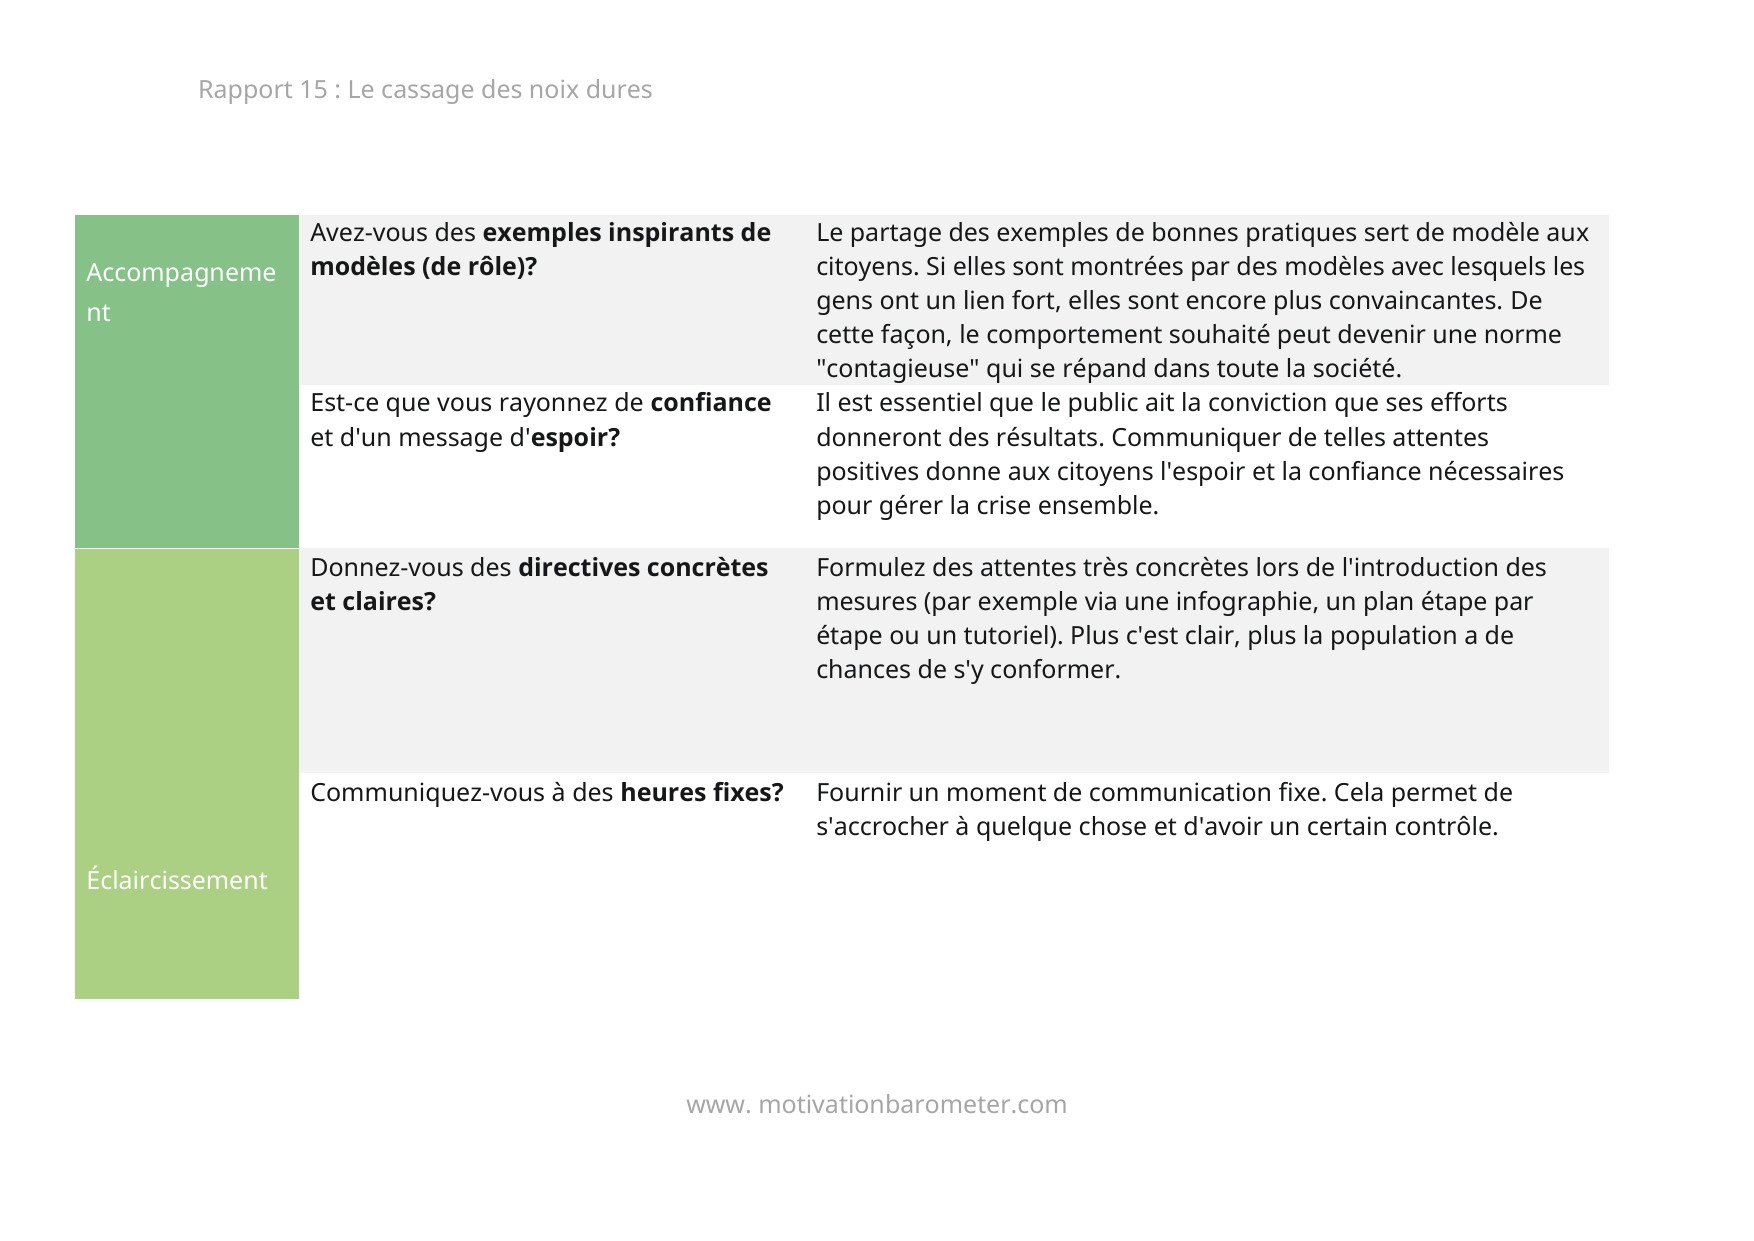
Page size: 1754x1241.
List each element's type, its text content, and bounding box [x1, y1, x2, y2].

table_cell Est-ce que vous rayonnez de confiance et d'un message d'espoir? [299, 385, 805, 548]
table_cell Fournir un moment de communication fixe. Cela permet de s'accrocher à quelque chose et d'avoir un certain contrôle. [805, 774, 1609, 999]
table_cell Éclaircissement [75, 549, 299, 999]
table_cell Donnez-vous des directives concrètes et claires? [299, 548, 805, 773]
table_cell Le partage des exemples de bonnes pratiques sert de modèle aux citoyens. Si elles sont montrées par des modèles avec lesquels les gens ont un lien fort, elles sont encore plus convaincantes. De cette façon, le comportement souhaité peut devenir une norme "contagieuse" qui se répand dans toute la société. [805, 215, 1609, 385]
table_cell Avez-vous des exemples inspirants de modèles (de rôle)? [299, 215, 805, 385]
table_cell Formulez des attentes très concrètes lors de l'introduction des mesures (par exemple via une infographie, un plan étape par étape ou un tutoriel). Plus c'est clair, plus la population a de chances de s'y conformer. [805, 548, 1609, 773]
table_cell Il est essentiel que le public ait la conviction que ses efforts donneront des résultats. Communiquer de telles attentes positives donne aux citoyens l'espoir et la confiance nécessaires pour gérer la crise ensemble. [805, 385, 1609, 548]
table_cell Communiquez-vous à des heures fixes? [299, 774, 805, 999]
